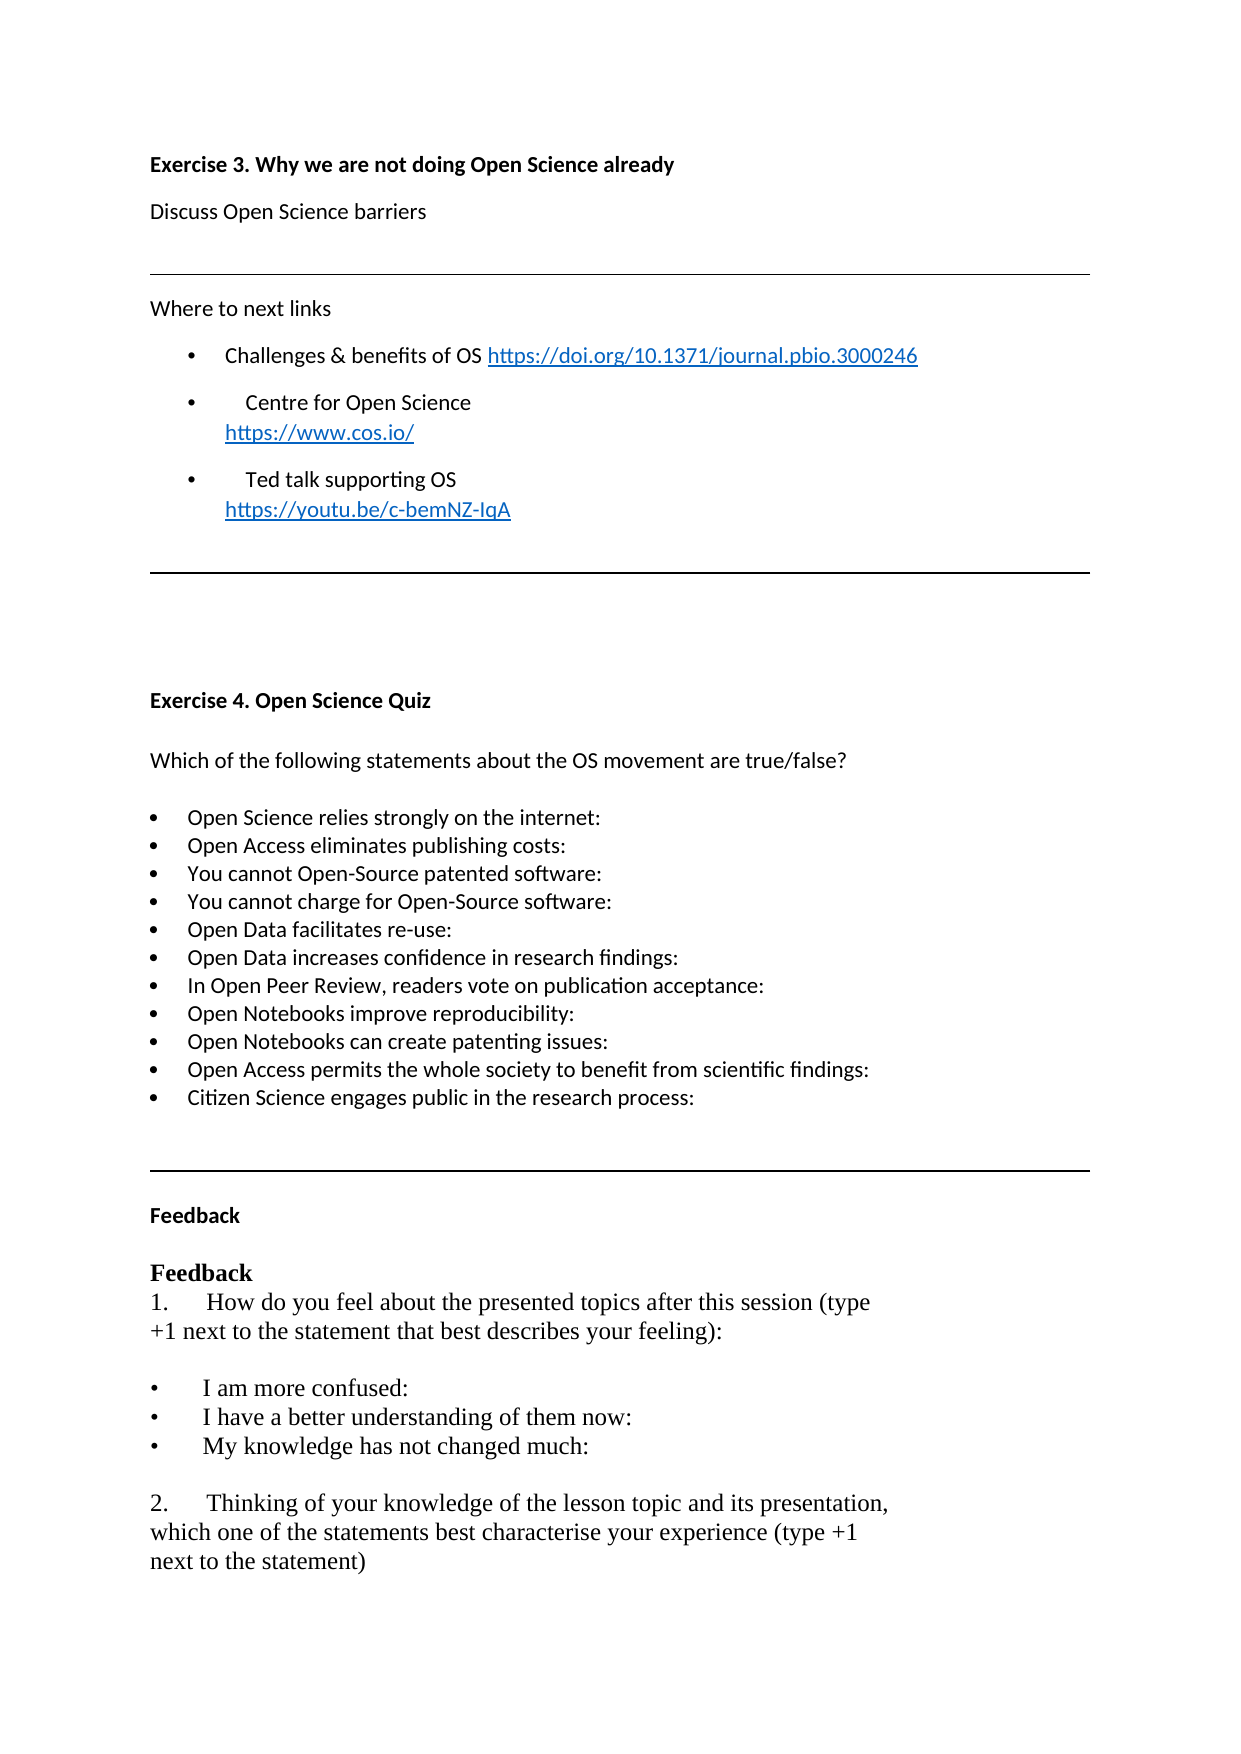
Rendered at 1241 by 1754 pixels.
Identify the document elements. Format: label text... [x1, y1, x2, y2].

list Open Science relies strongly on the internet: [150, 803, 1090, 831]
list You cannot charge for Open-Source software: [150, 887, 1090, 915]
text +1 next to the statement that best describes your feeling): [150, 1316, 1090, 1345]
list Challenges & benefits of OS https://doi.org/10.1371/journal.pbio.3000246 [187, 341, 1090, 369]
list Open Access eliminates publishing costs: [150, 831, 1090, 859]
text Feedback [150, 1258, 1090, 1287]
text Discuss Open Science barriers [150, 197, 1090, 225]
list You cannot Open-Source patented software: [150, 859, 1090, 887]
list Open Data facilitates re-use: [150, 915, 1090, 943]
list Open Data increases confidence in research findings: [150, 943, 1090, 971]
list Open Access permits the whole society to benefit from scientific findings: [150, 1055, 1090, 1083]
list Citizen Science engages public in the research process: [150, 1083, 1090, 1111]
list Open Notebooks can create patenting issues: [150, 1027, 1090, 1055]
text Where to next links [150, 294, 1090, 322]
text • I am more confused: [150, 1373, 1090, 1402]
list Ted talk supporting OS https://youtu.be/c-bemNZ-IqA [187, 465, 1090, 523]
text Exercise 4. Open Science Quiz [150, 686, 1090, 714]
text which one of the statements best characterise your experience (type +1 [150, 1517, 1090, 1546]
list Open Notebooks improve reproducibility: [150, 999, 1090, 1027]
text • I have a better understanding of them now: [150, 1402, 1090, 1431]
text Which of the following statements about the OS movement are true/false? [150, 746, 1090, 774]
list Centre for Open Science https://www.cos.io/ [187, 388, 1090, 446]
text • My knowledge has not changed much: [150, 1431, 1090, 1460]
text 2. Thinking of your knowledge of the lesson topic and its presentation, [150, 1488, 1090, 1517]
text next to the statement) [150, 1546, 1090, 1575]
text 1. How do you feel about the presented topics after this session (type [150, 1287, 1090, 1316]
text Feedback [150, 1201, 1090, 1229]
text Exercise 3. Why we are not doing Open Science already [150, 150, 1090, 178]
list In Open Peer Review, readers vote on publication acceptance: [150, 971, 1090, 999]
